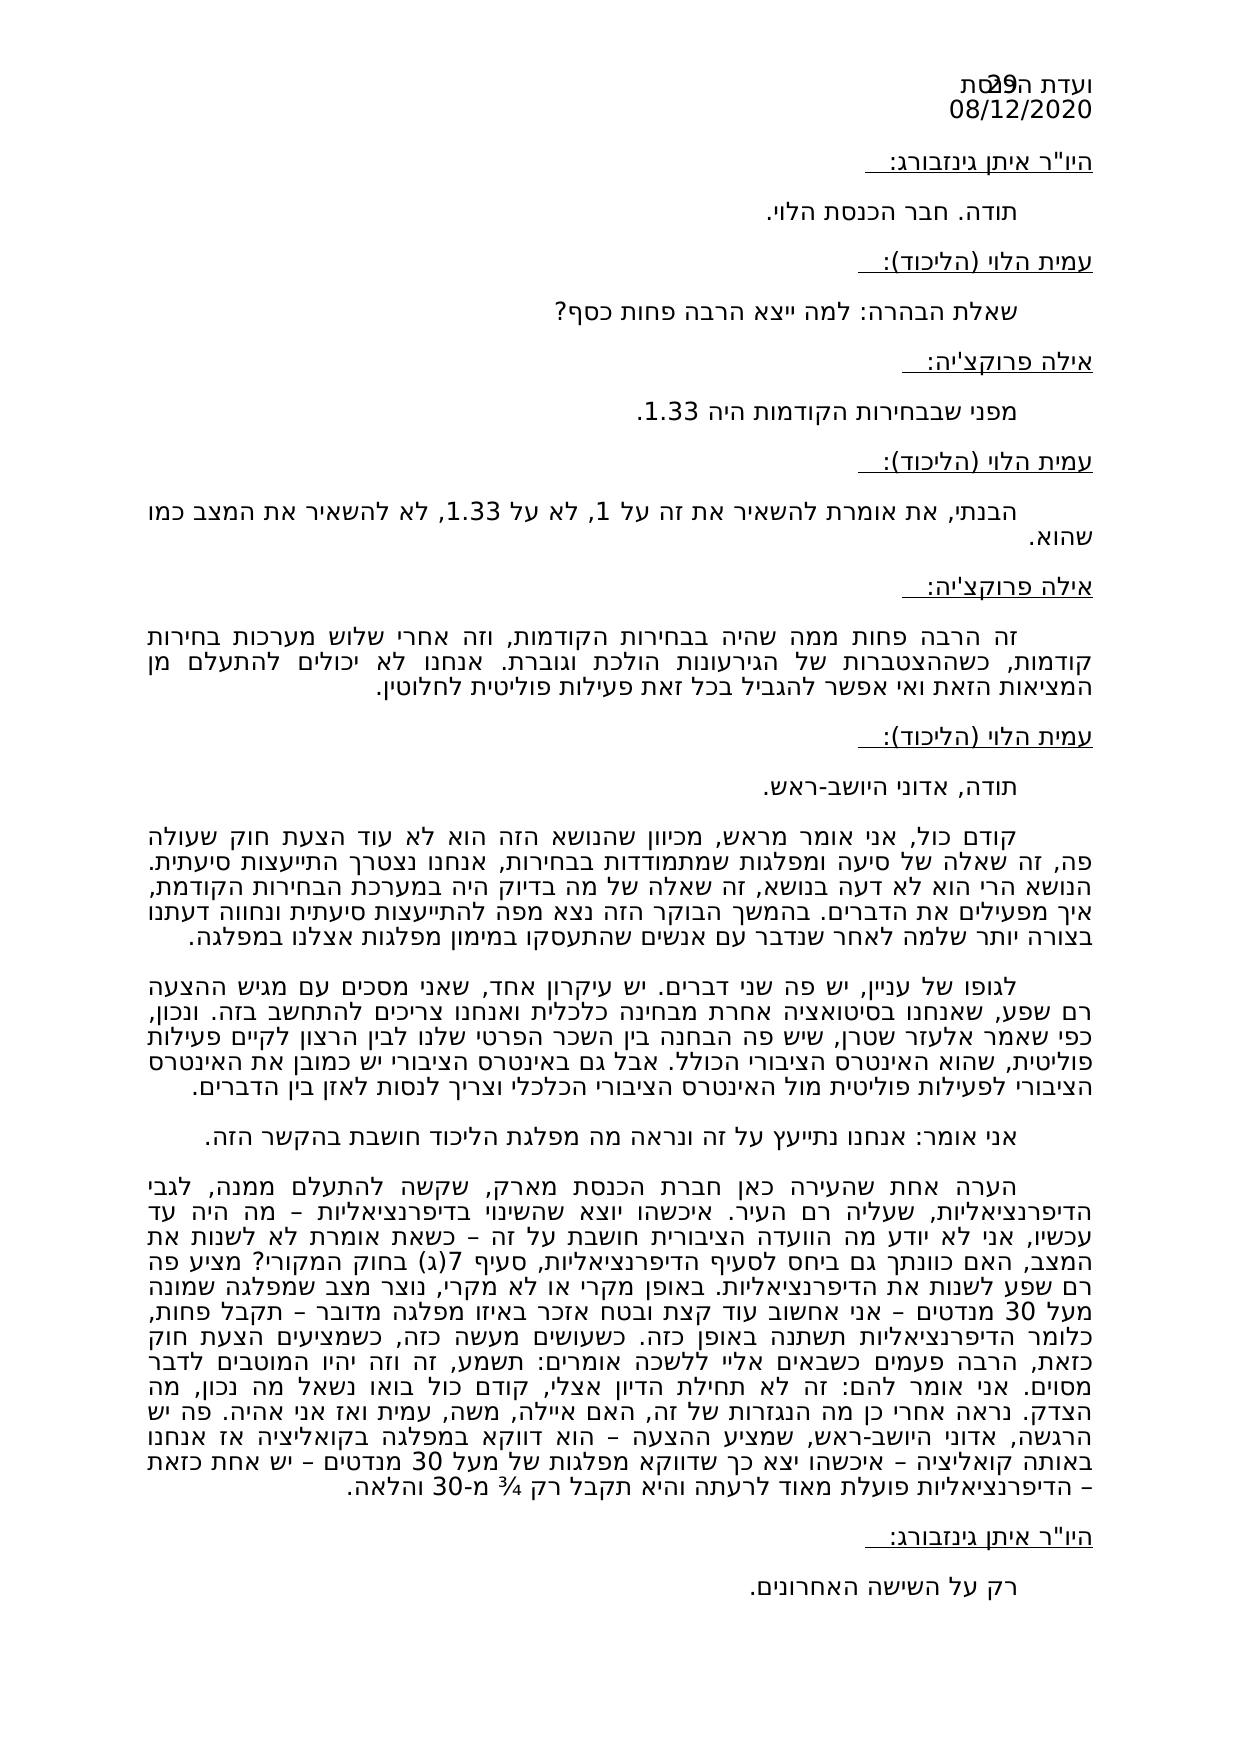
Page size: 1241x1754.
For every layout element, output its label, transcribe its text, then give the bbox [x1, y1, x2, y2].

text << דובר >> אילה פרוקצ'יה: << דובר >> [147, 350, 1093, 375]
text לגופו של עניין, יש פה שני דברים. יש עיקרון אחד, שאני מסכים עם מגיש ההצעה רם שפע, שאנחנו בסיטואציה אחרת מבחינה כלכלית ואנחנו צריכים להתחשב בזה. ונכון, כפי שאמר אלעזר שטרן, שיש פה הבחנה בין השכר הפרטי שלנו לבין הרצון לקיים פעילות פוליטית, שהוא האינטרס הציבורי הכולל. אבל גם באינטרס הציבורי יש כמובן את האינטרס הציבורי לפעילות פוליטית מול האינטרס הציבורי הכלכלי וצריך לנסות לאזן בין הדברים. [147, 975, 1093, 1100]
text << דובר >> אילה פרוקצ'יה: << דובר >> [147, 575, 1093, 600]
text << דובר >> עמית הלוי (הליכוד): << דובר >> [147, 725, 1093, 750]
text זה הרבה פחות ממה שהיה בבחירות הקודמות, וזה אחרי שלוש מערכות בחירות קודמות, כשההצטברות של הגירעונות הולכת וגוברת. אנחנו לא יכולים להתעלם מן המציאות הזאת ואי אפשר להגביל בכל זאת פעילות פוליטית לחלוטין. [147, 625, 1093, 700]
text << דובר >> עמית הלוי (הליכוד): << דובר >> [147, 250, 1093, 275]
text מפני שבבחירות הקודמות היה 1.33. [147, 400, 1093, 425]
text << יור >> היו"ר איתן גינזבורג: << יור >> [147, 1525, 1093, 1550]
text תודה. חבר הכנסת הלוי. [147, 200, 1093, 225]
text << יור >> היו"ר איתן גינזבורג: << יור >> [147, 150, 1093, 175]
text קודם כול, אני אומר מראש, מכיוון שהנושא הזה הוא לא עוד הצעת חוק שעולה פה, זה שאלה של סיעה ומפלגות שמתמודדות בבחירות, אנחנו נצטרך התייעצות סיעתית. הנושא הרי הוא לא דעה בנושא, זה שאלה של מה בדיוק היה במערכת הבחירות הקודמת, איך מפעילים את הדברים. בהמשך הבוקר הזה נצא מפה להתייעצות סיעתית ונחווה דעתנו בצורה יותר שלמה לאחר שנדבר עם אנשים שהתעסקו במימון מפלגות אצלנו במפלגה. [147, 825, 1093, 950]
text הערה אחת שהעירה כאן חברת הכנסת מארק, שקשה להתעלם ממנה, לגבי הדיפרנציאליות, שעליה רם העיר. איכשהו יוצא שהשינוי בדיפרנציאליות – מה היה עד עכשיו, אני לא יודע מה הוועדה הציבורית חושבת על זה – כשאת אומרת לא לשנות את המצב, האם כוונתך גם ביחס לסעיף הדיפרנציאליות, סעיף 7(ג) בחוק המקורי? מציע פה רם שפע לשנות את הדיפרנציאליות. באופן מקרי או לא מקרי, נוצר מצב שמפלגה שמונה מעל 30 מנדטים – אני אחשוב עוד קצת ובטח אזכר באיזו מפלגה מדובר – תקבל פחות, כלומר הדיפרנציאליות תשתנה באופן כזה. כשעושים מעשה כזה, כשמציעים הצעת חוק כזאת, הרבה פעמים כשבאים אליי ללשכה אומרים: תשמע, זה וזה יהיו המוטבים לדבר מסוים. אני אומר להם: זה לא תחילת הדיון אצלי, קודם כול בואו נשאל מה נכון, מה הצדק. נראה אחרי כן מה הנגזרות של זה, האם איילה, משה, עמית ואז אני אהיה. פה יש הרגשה, אדוני היושב-ראש, שמציע ההצעה – הוא דווקא במפלגה בקואליציה אז אנחנו באותה קואליציה – איכשהו יצא כך שדווקא מפלגות של מעל 30 מנדטים – יש אחת כזאת – הדיפרנציאליות פועלת מאוד לרעתה והיא תקבל רק ¾ מ-30 והלאה. [147, 1175, 1093, 1500]
text הבנתי, את אומרת להשאיר את זה על 1, לא על 1.33, לא להשאיר את המצב כמו שהוא. [147, 500, 1093, 550]
text רק על השישה האחרונים. [147, 1575, 1093, 1600]
text אני אומר: אנחנו נתייעץ על זה ונראה מה מפלגת הליכוד חושבת בהקשר הזה. [147, 1125, 1093, 1150]
text << דובר >> עמית הלוי (הליכוד): << דובר >> [147, 450, 1093, 475]
text תודה, אדוני היושב-ראש. [147, 775, 1093, 800]
text שאלת הבהרה: למה ייצא הרבה פחות כסף? [147, 300, 1093, 325]
